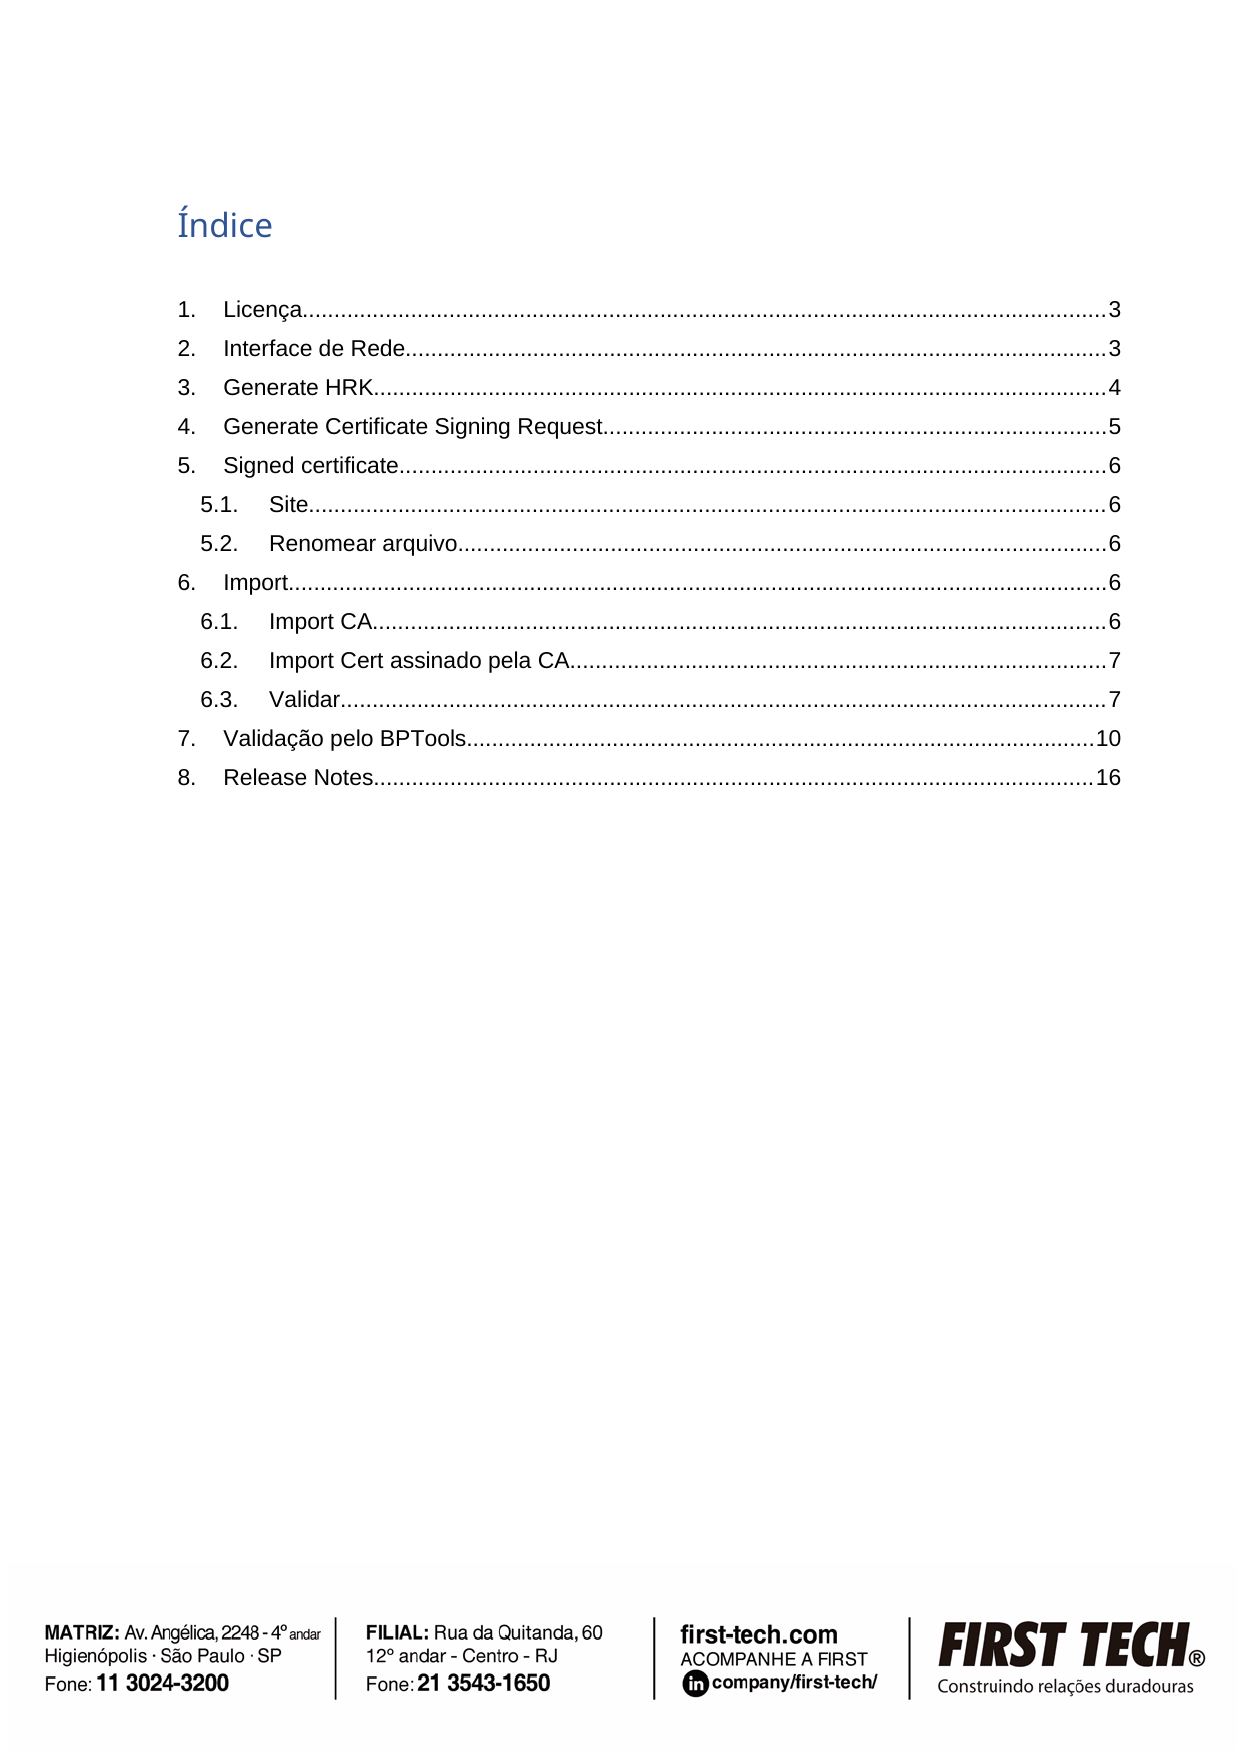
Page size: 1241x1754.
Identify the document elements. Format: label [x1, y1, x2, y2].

picture [5, 1562, 1236, 1751]
